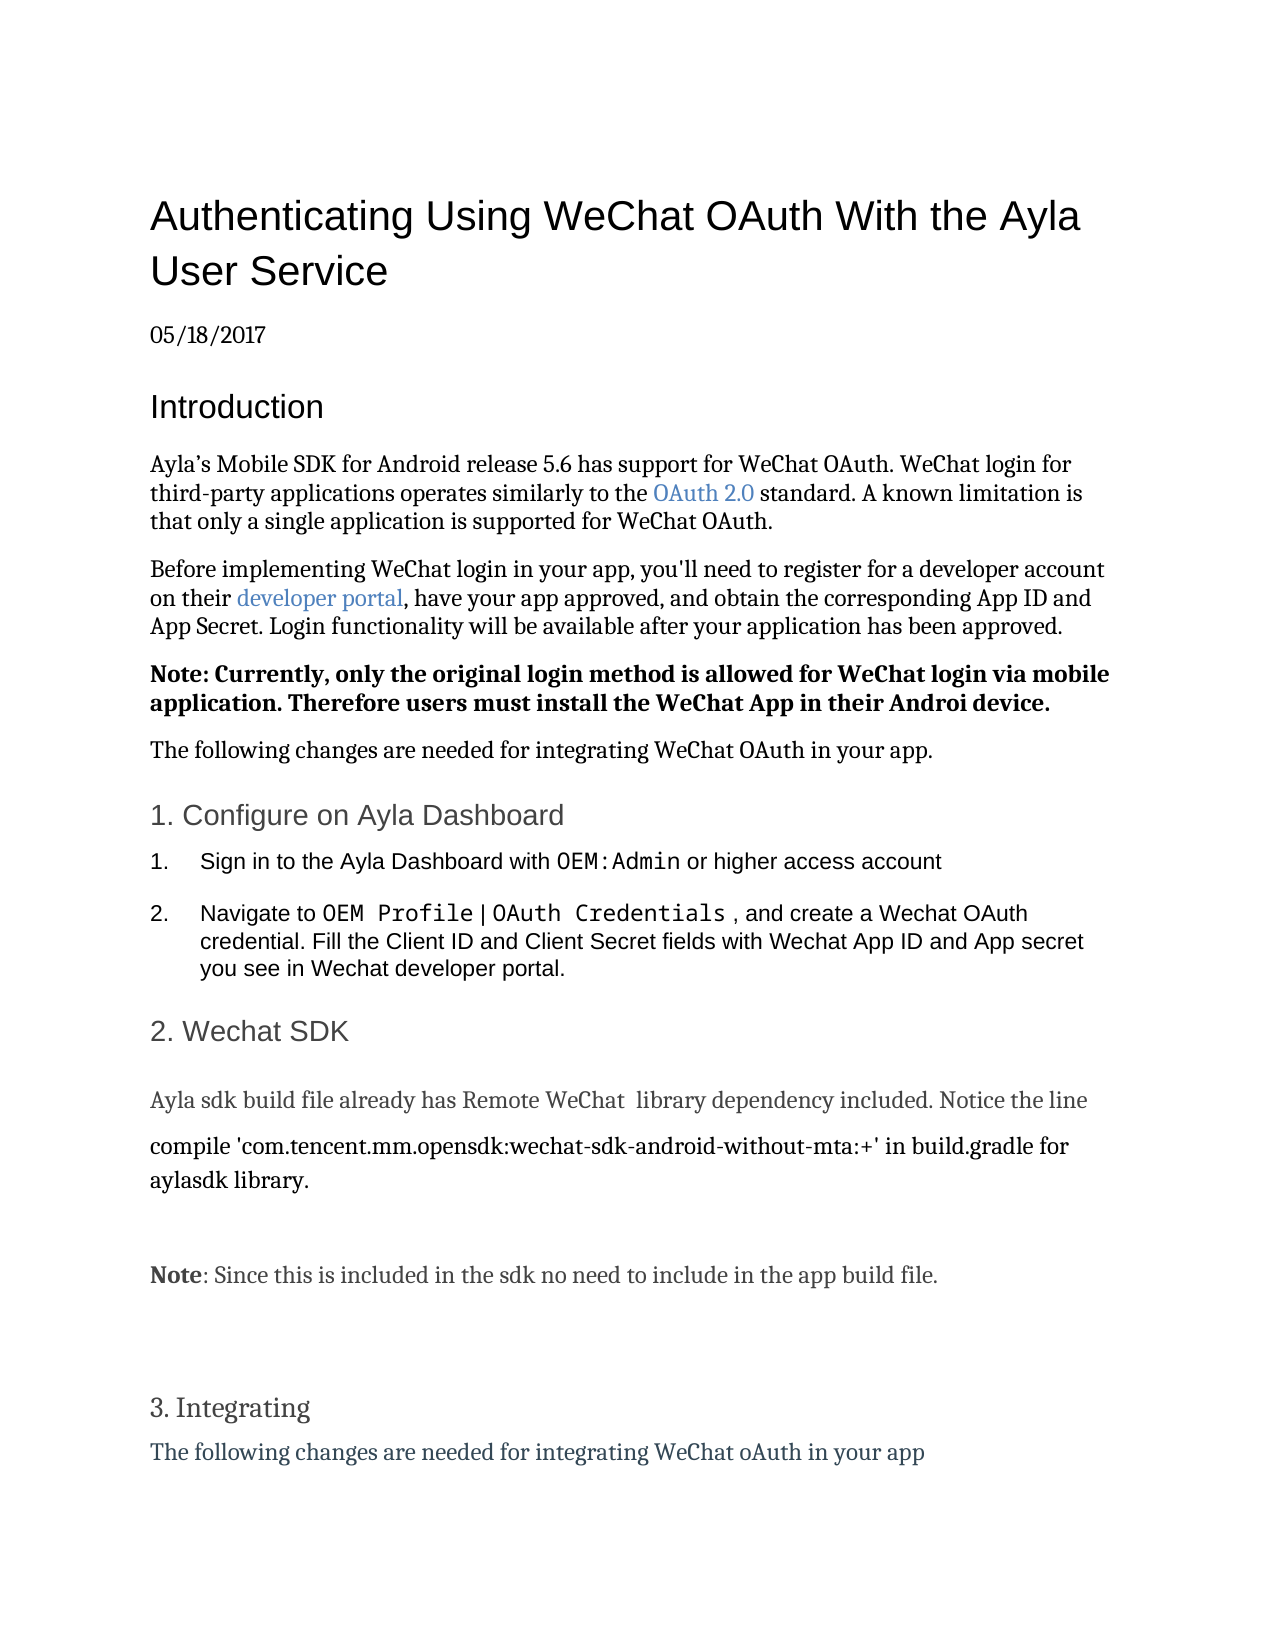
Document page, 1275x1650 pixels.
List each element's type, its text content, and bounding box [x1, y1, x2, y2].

subtitle 1. Configure on Ayla Dashboard [150, 798, 1125, 832]
text The following changes are needed for integrating WeChat oAuth in your app [150, 1438, 1125, 1466]
list Sign in to the Ayla Dashboard with OEM:Admin or higher access account [150, 845, 1125, 876]
text The following changes are needed for integrating WeChat OAuth in your app. [150, 736, 1125, 765]
text Ayla sdk build file already has Remote WeChat library dependency included. Notice the line [150, 1086, 1125, 1115]
subtitle 2. Wechat SDK [150, 1014, 1125, 1048]
subtitle Introduction [150, 387, 1125, 425]
text compile 'com.tencent.mm.opensdk:wechat-sdk-android-without-mta:+' in build.gradle for aylasdk library. [150, 1128, 1125, 1194]
subtitle 3. Integrating [150, 1391, 1125, 1424]
subtitle Authenticating Using WeChat OAuth With the Ayla User Service [150, 192, 1125, 295]
text Before implementing WeChat login in your app, you'll need to register for a developer account on their developer portal, have your app approved, and obtain the corresponding App ID and App Secret. Login functionality will be available after your application has been approved. [150, 555, 1125, 641]
text Note: Currently, only the original login method is allowed for WeChat login via mobile application. Therefore users must install the WeChat App in their Androi device. [150, 660, 1125, 717]
text Note: Since this is included in the sdk no need to include in the app build file. [150, 1261, 1125, 1290]
list Navigate to OEM Profile | OAuth Credentials , and create a Wechat OAuth credential. Fill the Client ID and Client Secret fields with Wechat App ID and App secret you see in Wechat developer portal. [150, 897, 1125, 981]
text 05/18/2017 [150, 321, 1125, 349]
text Ayla’s Mobile SDK for Android release 5.6 has support for WeChat OAuth. WeChat login for third-party applications operates similarly to the OAuth 2.0 standard. A known limitation is that only a single application is supported for WeChat OAuth. [150, 450, 1125, 536]
